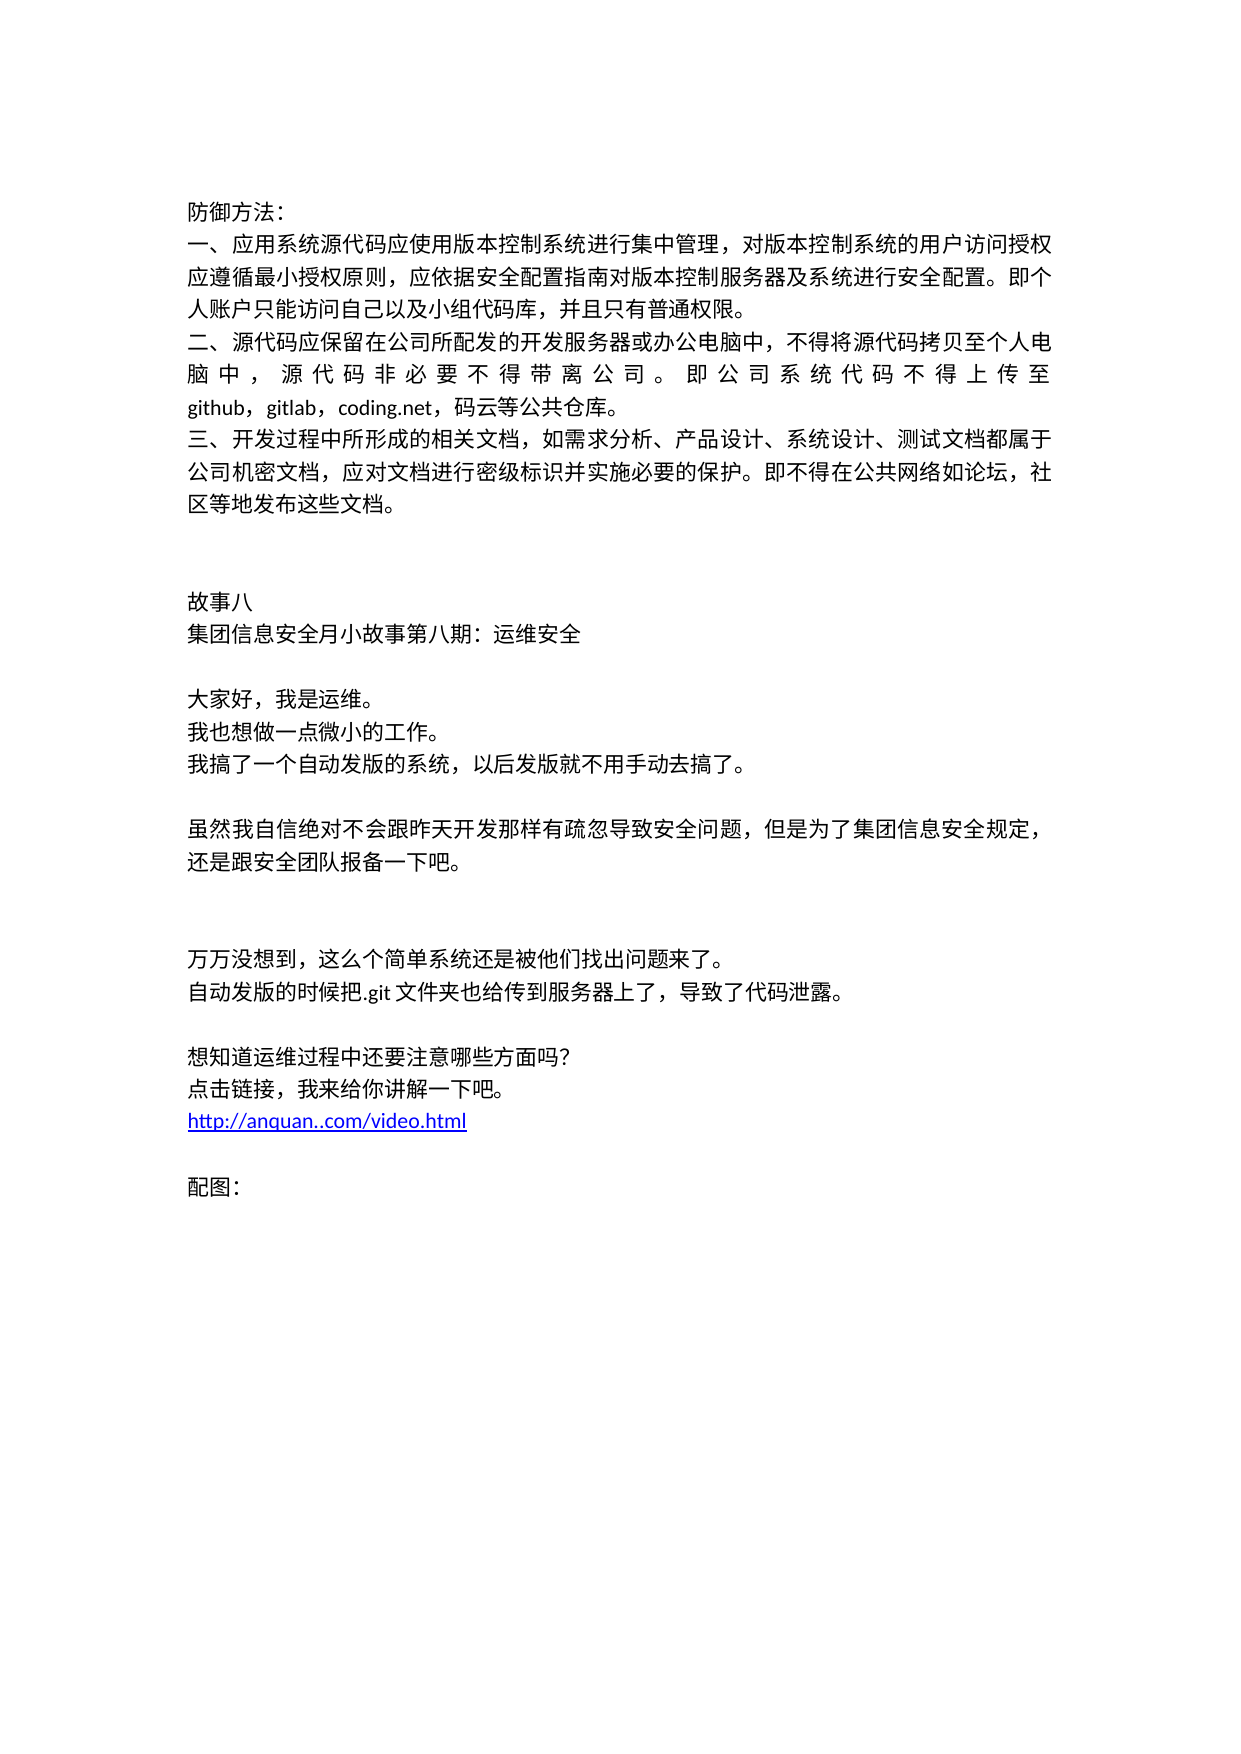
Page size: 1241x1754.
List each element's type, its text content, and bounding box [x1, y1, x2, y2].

text 一、应用系统源代码应使用版本控制系统进行集中管理，对版本控制系统的用户访问授权应遵循最小授权原则，应依据安全配置指南对版本控制服务器及系统进行安全配置。即个人账户只能访问自己以及小组代码库，并且只有普通权限。 [187, 227, 1053, 324]
text 二、源代码应保留在公司所配发的开发服务器或办公电脑中，不得将源代码拷贝至个人电脑中，源代码非必要不得带离公司。即公司系统代码不得上传至github，gitlab，coding.net，码云等公共仓库。 [187, 324, 1053, 422]
text 自动发版的时候把.git文件夹也给传到服务器上了，导致了代码泄露。 [187, 974, 1053, 1007]
text 点击链接，我来给你讲解一下吧。 [187, 1072, 1053, 1104]
text 我搞了一个自动发版的系统，以后发版就不用手动去搞了。 [187, 747, 1053, 779]
text 想知道运维过程中还要注意哪些方面吗？ [187, 1039, 1053, 1072]
text http://anquan..com/video.html [187, 1104, 1053, 1137]
text 三、开发过程中所形成的相关文档，如需求分析、产品设计、系统设计、测试文档都属于公司机密文档，应对文档进行密级标识并实施必要的保护。即不得在公共网络如论坛，社区等地发布这些文档。 [187, 422, 1053, 519]
text 虽然我自信绝对不会跟昨天开发那样有疏忽导致安全问题，但是为了集团信息安全规定，还是跟安全团队报备一下吧。 [187, 812, 1053, 877]
text 大家好，我是运维。 [187, 682, 1053, 714]
text 集团信息安全月小故事第八期：运维安全 [187, 617, 1053, 649]
text 我也想做一点微小的工作。 [187, 714, 1053, 747]
text 故事八 [187, 584, 1053, 617]
text 配图： [187, 1169, 1053, 1202]
text 防御方法： [187, 194, 1053, 227]
text 万万没想到，这么个简单系统还是被他们找出问题来了。 [187, 942, 1053, 974]
